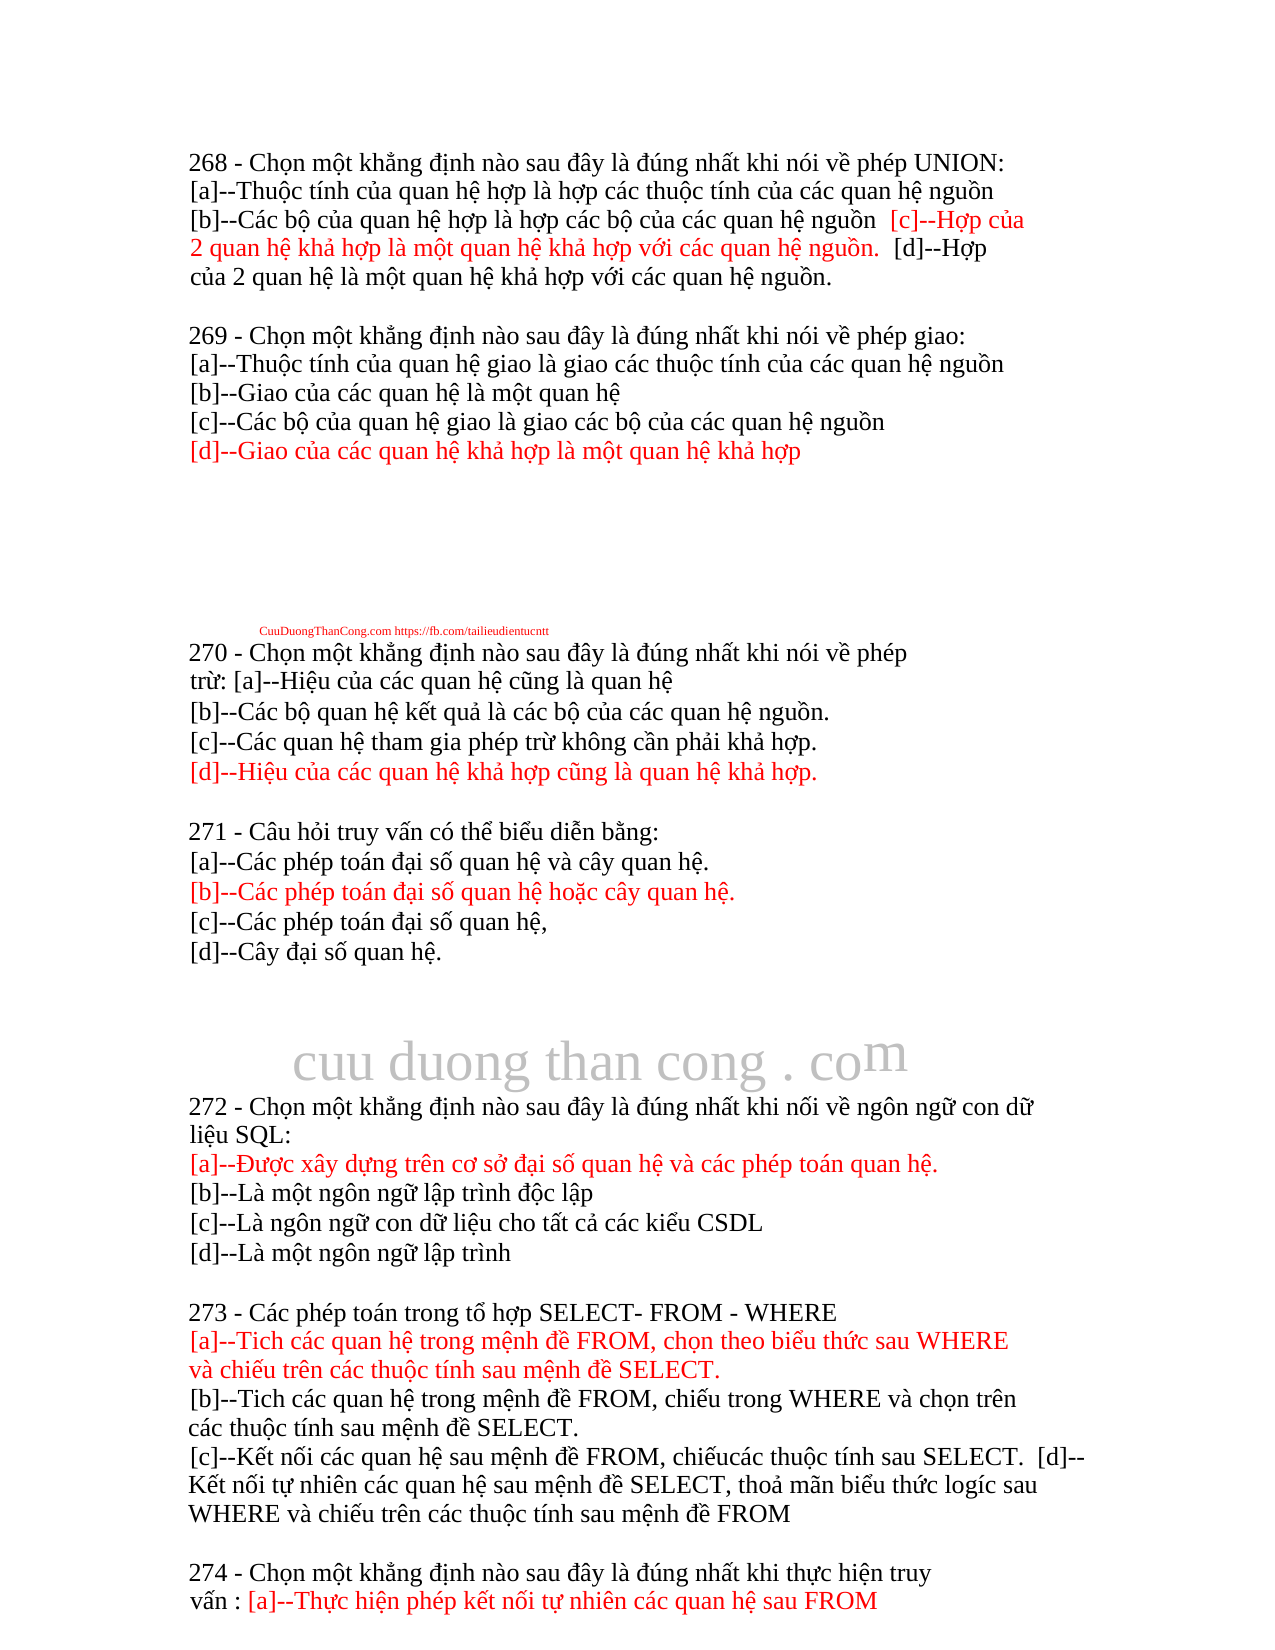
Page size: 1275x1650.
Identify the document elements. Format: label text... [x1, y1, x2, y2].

text [b]--Các bộ quan hệ kết quả là các bộ của các quan hệ nguồn. [190, 696, 1088, 726]
text 271 - Câu hỏi truy vấn có thể biểu diễn bằng: [188, 816, 1088, 846]
text 272 - Chọn một khẳng định nào sau đây là đúng nhất khi nối về ngôn ngữ con dữ liệu SQL: [188, 1092, 1079, 1149]
text 270 - Chọn một khẳng định nào sau đây là đúng nhất khi nói về phép trừ: [a]--Hiệu của các quan hệ cũng là quan hệ [188, 638, 952, 695]
text 274 - Chọn một khẳng định nào sau đây là đúng nhất khi thực hiện truy vấn : [a]--Thực hiện phép kết nối tự nhiên các quan hệ sau FROM [188, 1558, 990, 1615]
text [d]--Là một ngôn ngữ lập trình [190, 1237, 1088, 1267]
text 269 - Chọn một khẳng định nào sau đây là đúng nhất khi nói về phép giao: [a]--Thuộc tính của quan hệ giao là giao các thuộc tính của các quan hệ nguồn [b]--Giao của các quan hệ là một quan hệ [188, 322, 1009, 407]
text 268 - Chọn một khẳng định nào sau đây là đúng nhất khi nói về phép UNION: [a]--Thuộc tính của quan hệ hợp là hợp các thuộc tính của các quan hệ nguồn [b]--Các bộ của quan hệ hợp là hợp các bộ của các quan hệ nguồn [c]--Hợp của 2 quan hệ khả hợp là một quan hệ khả hợp với các quan hệ nguồn. [d]--Hợp của 2 quan hệ là một quan hệ khả hợp với các quan hệ nguồn. [188, 148, 1026, 291]
text cuu duong than cong . com [293, 979, 1088, 1092]
text [c]--Các phép toán đại số quan hệ, [190, 906, 1088, 936]
text [a]--Tich các quan hệ trong mệnh đề FROM, chọn theo biểu thức sau WHERE và chiếu trên các thuộc tính sau mệnh đề SELECT. [188, 1327, 1039, 1384]
text [b]--Các phép toán đại số quan hệ hoặc cây quan hệ. [190, 876, 1088, 906]
text [c]--Là ngôn ngữ con dữ liệu cho tất cả các kiểu CSDL [190, 1207, 1088, 1237]
text CuuDuongThanCong.com https://fb.com/tailieudientucntt [259, 624, 1088, 638]
text [c]--Kết nối các quan hệ sau mệnh đề FROM, chiếucác thuộc tính sau SELECT. [d]--Kết nối tự nhiên các quan hệ sau mệnh đề SELECT, thoả mãn biểu thức logíc sau WHERE và chiếu trên các thuộc tính sau mệnh đề FROM [188, 1442, 1086, 1528]
text [c]--Các bộ của quan hệ giao là giao các bộ của các quan hệ nguồn [d]--Giao của các quan hệ khả hợp là một quan hệ khả hợp [190, 408, 890, 465]
text [b]--Tich các quan hệ trong mệnh đề FROM, chiếu trong WHERE và chọn trên các thuộc tính sau mệnh đề SELECT. [188, 1384, 1056, 1442]
text 273 - Các phép toán trong tổ hợp SELECT- FROM - WHERE [188, 1297, 1088, 1327]
text [d]--Cây đại số quan hệ. [190, 936, 1088, 966]
text [c]--Các quan hệ tham gia phép trừ không cần phải khả hợp. [190, 726, 1088, 756]
text [a]--Các phép toán đại số quan hệ và cây quan hệ. [190, 846, 1088, 876]
text [d]--Hiệu của các quan hệ khả hợp cũng là quan hệ khả hợp. [190, 756, 1088, 786]
text [a]--Được xây dựng trên cơ sở đại số quan hệ và các phép toán quan hệ. [b]--Là một ngôn ngữ lập trình độc lập [190, 1150, 944, 1207]
